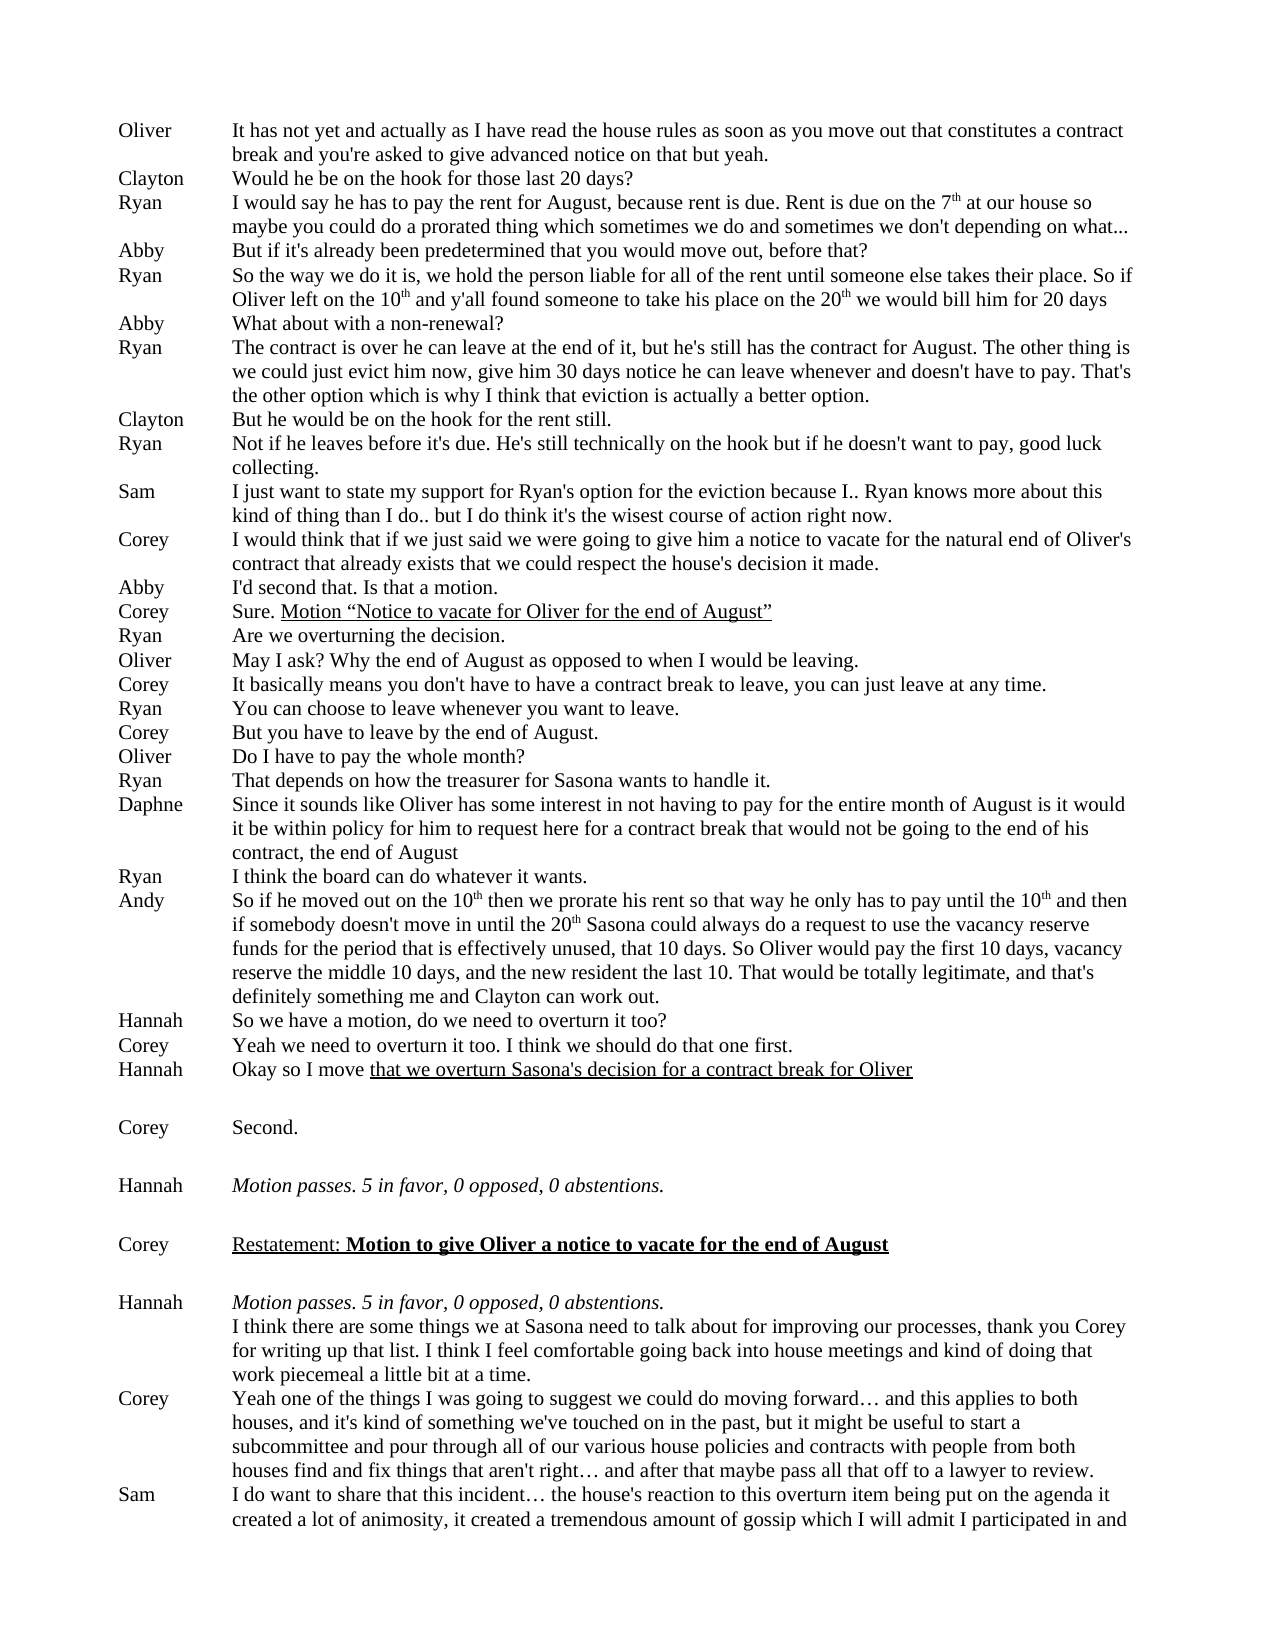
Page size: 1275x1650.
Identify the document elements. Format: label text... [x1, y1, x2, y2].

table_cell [221, 1483, 1146, 1532]
table_cell Ryan [107, 864, 221, 888]
table_cell Ryan [107, 190, 221, 238]
table_cell Second. [221, 1115, 1146, 1173]
table_cell What about with a non-renewal? [221, 311, 1146, 335]
table_cell Sam [107, 1483, 221, 1532]
table_cell Abby [107, 575, 221, 599]
table_cell That depends on how the treasurer for Sasona wants to handle it. [221, 768, 1146, 792]
table_cell I think the board can do whatever it wants. [221, 864, 1146, 888]
table_cell Abby [107, 239, 221, 262]
table_cell It has not yet and actually as I have read the house rules as soon as you move out that constitutes a contract break and you're asked to give advanced notice on that but yeah. [221, 118, 1146, 166]
table_cell Ryan [107, 263, 221, 311]
table_cell Yeah we need to overturn it too. I think we should do that one first. [221, 1033, 1146, 1057]
table_cell Okay so I move that we overturn Sasona's decision for a contract break for Oliver [221, 1057, 1146, 1115]
table_cell Ryan [107, 431, 221, 479]
table_cell Motion passes. 5 in favor, 0 opposed, 0 abstentions. [221, 1173, 1146, 1232]
table_cell Yeah one of the things I was going to suggest we could do moving forward… and this applies to both houses, and it's kind of something we've touched on in the past, but it might be useful to start a subcommittee and pour through all of our various house policies and contracts with people from both houses find and fix things that aren't right… and after that maybe pass all that off to a lawyer to review. [221, 1386, 1146, 1482]
table_cell Sure. Motion “Notice to vacate for Oliver for the end of August” [221, 599, 1146, 623]
table_cell Ryan [107, 768, 221, 792]
table_cell But you have to leave by the end of August. [221, 720, 1146, 744]
table_cell You can choose to leave whenever you want to leave. [221, 696, 1146, 720]
table_cell Ryan [107, 624, 221, 647]
table_cell Would he be on the hook for those last 20 days? [221, 166, 1146, 190]
table_cell Not if he leaves before it's due. He's still technically on the hook but if he doesn't want to pay, good luck collecting. [221, 431, 1146, 479]
table_cell Hannah [107, 1057, 221, 1115]
table_cell Restatement: Motion to give Oliver a notice to vacate for the end of August [221, 1232, 1146, 1290]
table_cell Motion passes. 5 in favor, 0 opposed, 0 abstentions. I think there are some things we at Sasona need to talk about for improving our processes, thank you Corey for writing up that list. I think I feel comfortable going back into house meetings and kind of doing that work piecemeal a little bit at a time. [221, 1290, 1146, 1386]
table_cell Corey [107, 599, 221, 623]
table_cell Corey [107, 1115, 221, 1173]
table_cell Abby [107, 311, 221, 335]
table_cell Corey [107, 1386, 221, 1482]
table_cell I would think that if we just said we were going to give him a notice to vacate for the natural end of Oliver's contract that already exists that we could respect the house's decision it made. [221, 527, 1146, 575]
table_cell Sam [107, 479, 221, 527]
table_cell Since it sounds like Oliver has some interest in not having to pay for the entire month of August is it would it be within policy for him to request here for a contract break that would not be going to the end of his contract, the end of August [221, 792, 1146, 864]
table_cell May I ask? Why the end of August as opposed to when I would be leaving. [221, 648, 1146, 672]
table_cell I'd second that. Is that a motion. [221, 575, 1146, 599]
table_cell Ryan [107, 696, 221, 720]
table_cell Daphne [107, 792, 221, 864]
table_cell But if it's already been predetermined that you would move out, before that? [221, 239, 1146, 262]
table_cell Ryan [107, 335, 221, 407]
table_cell The contract is over he can leave at the end of it, but he's still has the contract for August. The other thing is we could just evict him now, give him 30 days notice he can leave whenever and doesn't have to pay. That's the other option which is why I think that eviction is actually a better option. [221, 335, 1146, 407]
table_cell Corey [107, 720, 221, 744]
table_cell Do I have to pay the whole month? [221, 744, 1146, 768]
table_cell I just want to state my support for Ryan's option for the eviction because I.. Ryan knows more about this kind of thing than I do.. but I do think it's the wisest course of action right now. [221, 479, 1146, 527]
table_cell Andy [107, 888, 221, 1008]
table_cell Hannah [107, 1009, 221, 1032]
table_cell So we have a motion, do we need to overturn it too? [221, 1009, 1146, 1032]
table_cell But he would be on the hook for the rent still. [221, 407, 1146, 431]
table_cell Corey [107, 672, 221, 696]
table_cell Hannah [107, 1173, 221, 1232]
table_cell Clayton [107, 407, 221, 431]
table_cell Hannah [107, 1290, 221, 1386]
table_cell Clayton [107, 166, 221, 190]
table_cell Corey [107, 1033, 221, 1057]
table_cell Oliver [107, 744, 221, 768]
table_cell So if he moved out on the 10th then we prorate his rent so that way he only has to pay until the 10th and then if somebody doesn't move in until the 20th Sasona could always do a request to use the vacancy reserve funds for the period that is effectively unused, that 10 days. So Oliver would pay the first 10 days, vacancy reserve the middle 10 days, and the new resident the last 10. That would be totally legitimate, and that's definitely something me and Clayton can work out. [221, 888, 1146, 1008]
table_cell It basically means you don't have to have a contract break to leave, you can just leave at any time. [221, 672, 1146, 696]
table_cell So the way we do it is, we hold the person liable for all of the rent until someone else takes their place. So if Oliver left on the 10th and y'all found someone to take his place on the 20th we would bill him for 20 days [221, 263, 1146, 311]
table_cell Are we overturning the decision. [221, 624, 1146, 647]
table_cell I would say he has to pay the rent for August, because rent is due. Rent is due on the 7th at our house so maybe you could do a prorated thing which sometimes we do and sometimes we don't depending on what... [221, 190, 1146, 238]
table_cell Oliver [107, 118, 221, 166]
table_cell Corey [107, 1232, 221, 1290]
table_cell Corey [107, 527, 221, 575]
table_cell Oliver [107, 648, 221, 672]
